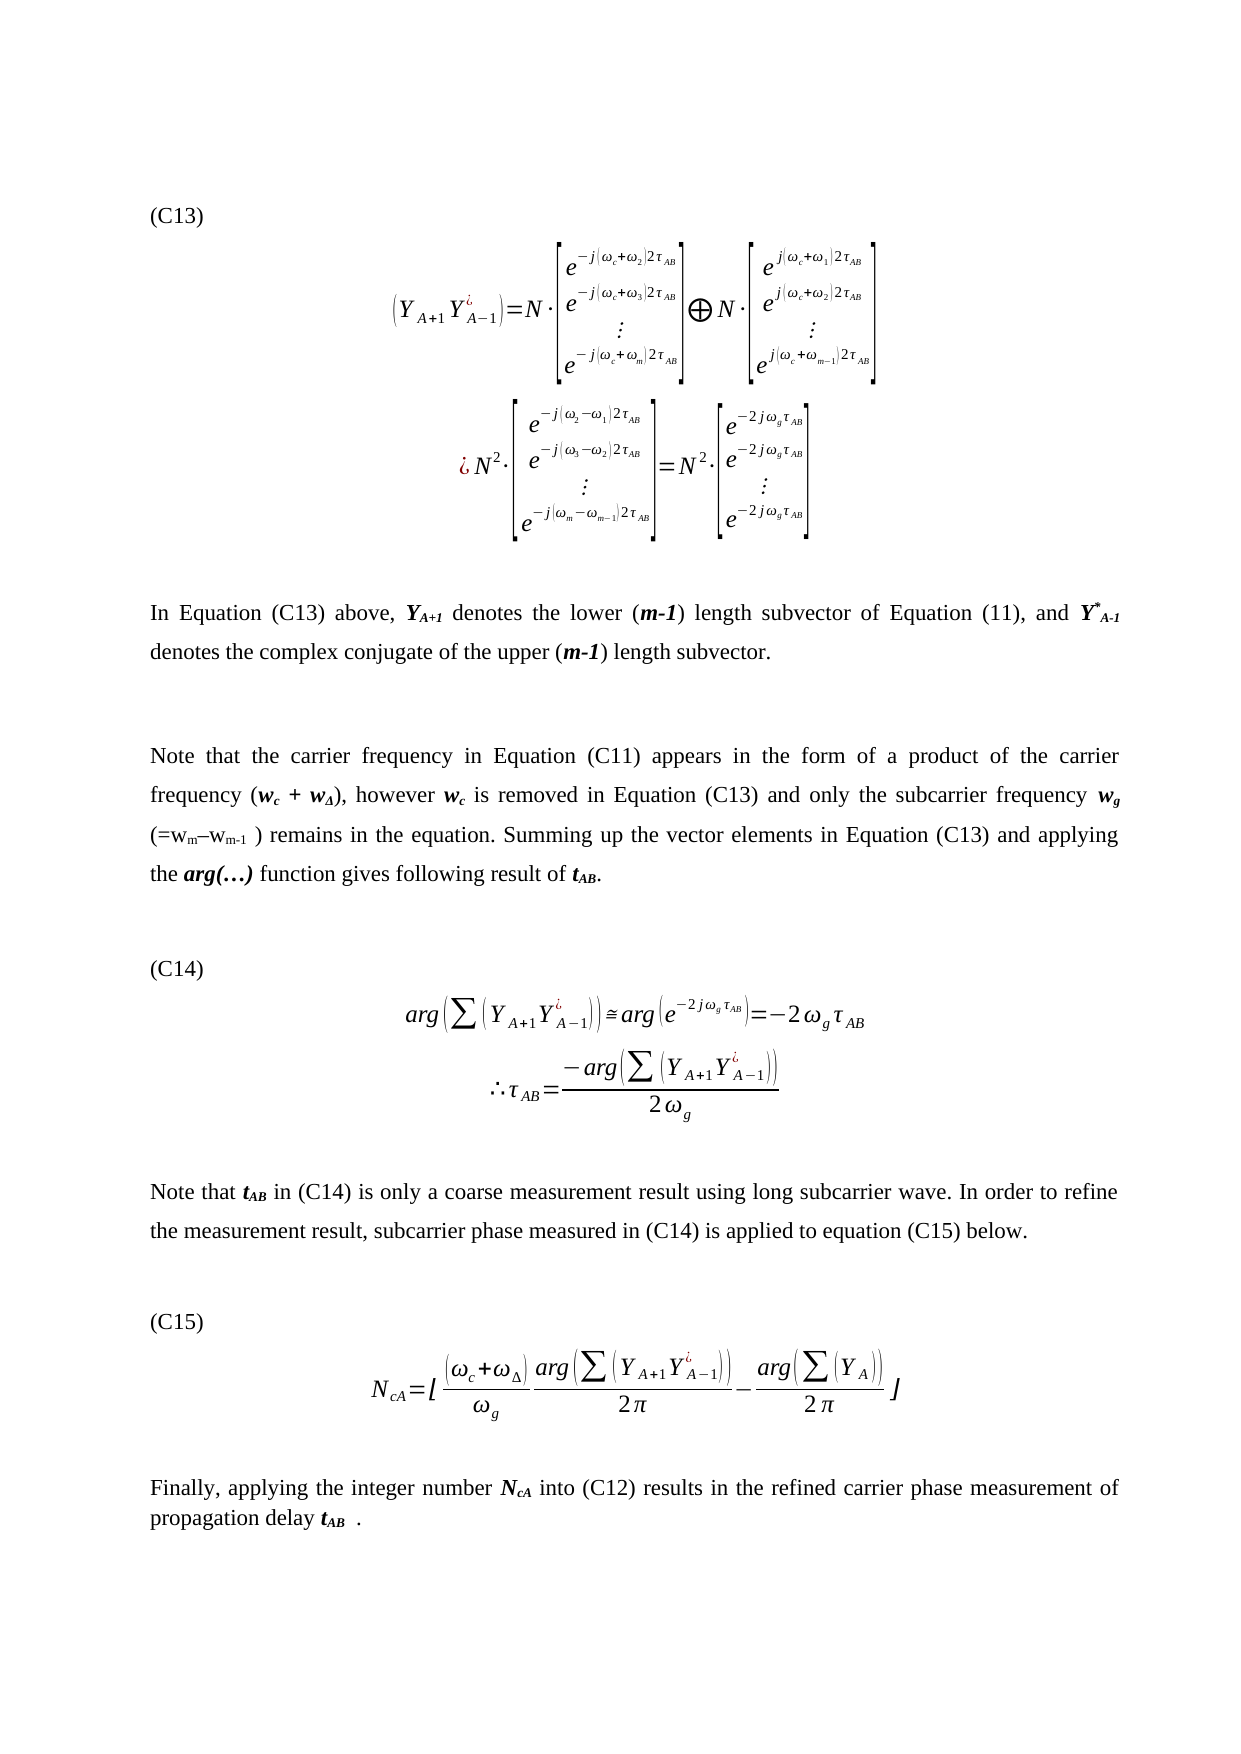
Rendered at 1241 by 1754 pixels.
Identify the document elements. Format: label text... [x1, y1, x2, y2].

text In Equation (C13) above, YA+1 denotes the lower (m-1) length subvector of Equation (11), and Y*A-1 denotes the complex conjugate of the upper (m-1) length subvector. [150, 598, 1120, 664]
text (C13) [150, 202, 1120, 228]
text Note that tAB in (C14) is only a coarse measurement result using long subcarrier wave. In order to refine the measurement result, subcarrier phase measured in (C14) is applied to equation (C15) below. [150, 1178, 1120, 1243]
text Finally, applying the integer number NcA into (C12) results in the refined carrier phase measurement of propagation delay tAB . [150, 1473, 1120, 1530]
text (C15) [150, 1308, 1120, 1334]
text Note that the carrier frequency in Equation (C11) appears in the form of a product of the carrier frequency (wc + wΔ), however wc is removed in Equation (C13) and only the subcarrier frequency wg (=wm–wm-1 ) remains in the equation. Summing up the vector elements in Equation (C13) and applying the arg(…) function gives following result of tAB. [150, 742, 1120, 887]
text (C14) [150, 955, 1120, 981]
